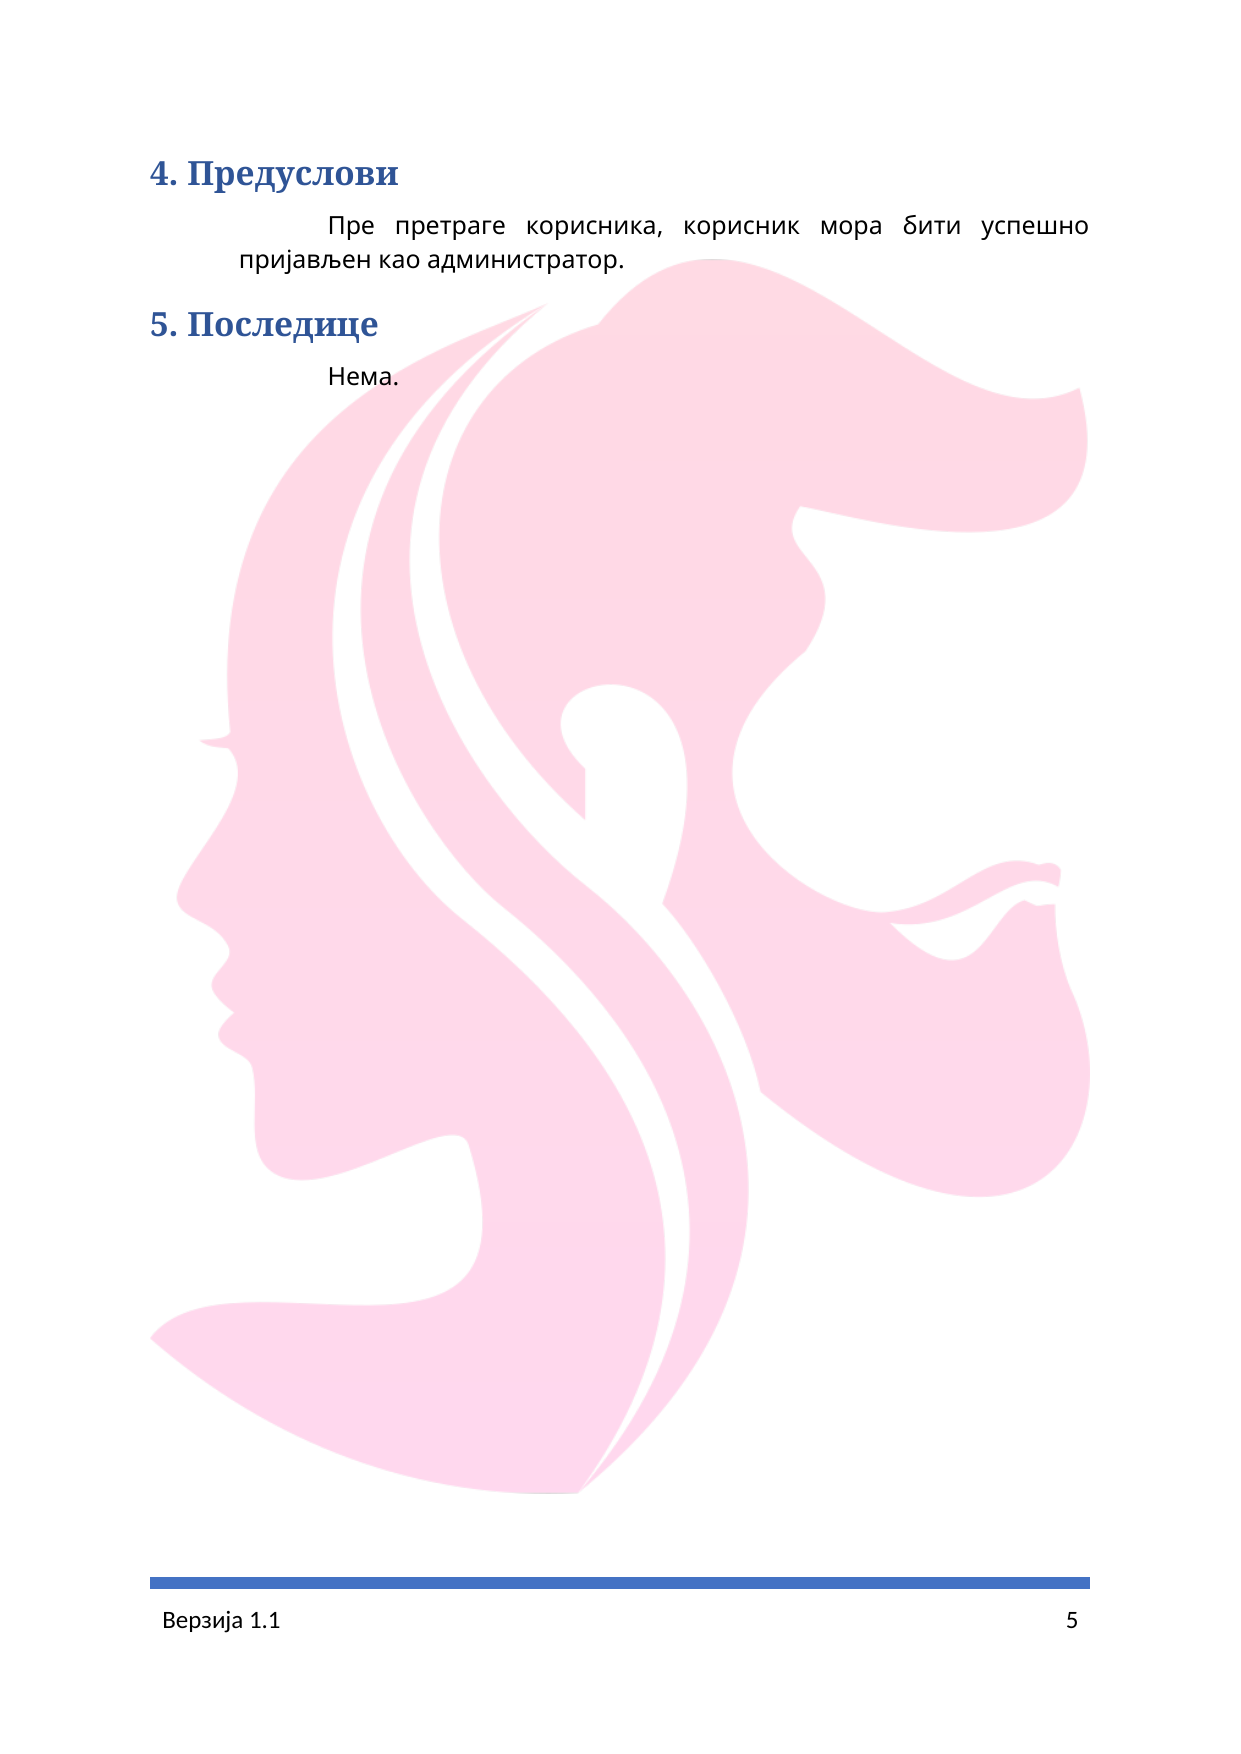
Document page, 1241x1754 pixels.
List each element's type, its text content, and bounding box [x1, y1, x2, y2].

text Пре претраге корисника, корисник мора бити успешно пријављен као администратор. [239, 208, 1090, 276]
text Нема. [239, 359, 1090, 393]
list Последице [150, 301, 1090, 346]
list Предуслови [150, 150, 1090, 195]
